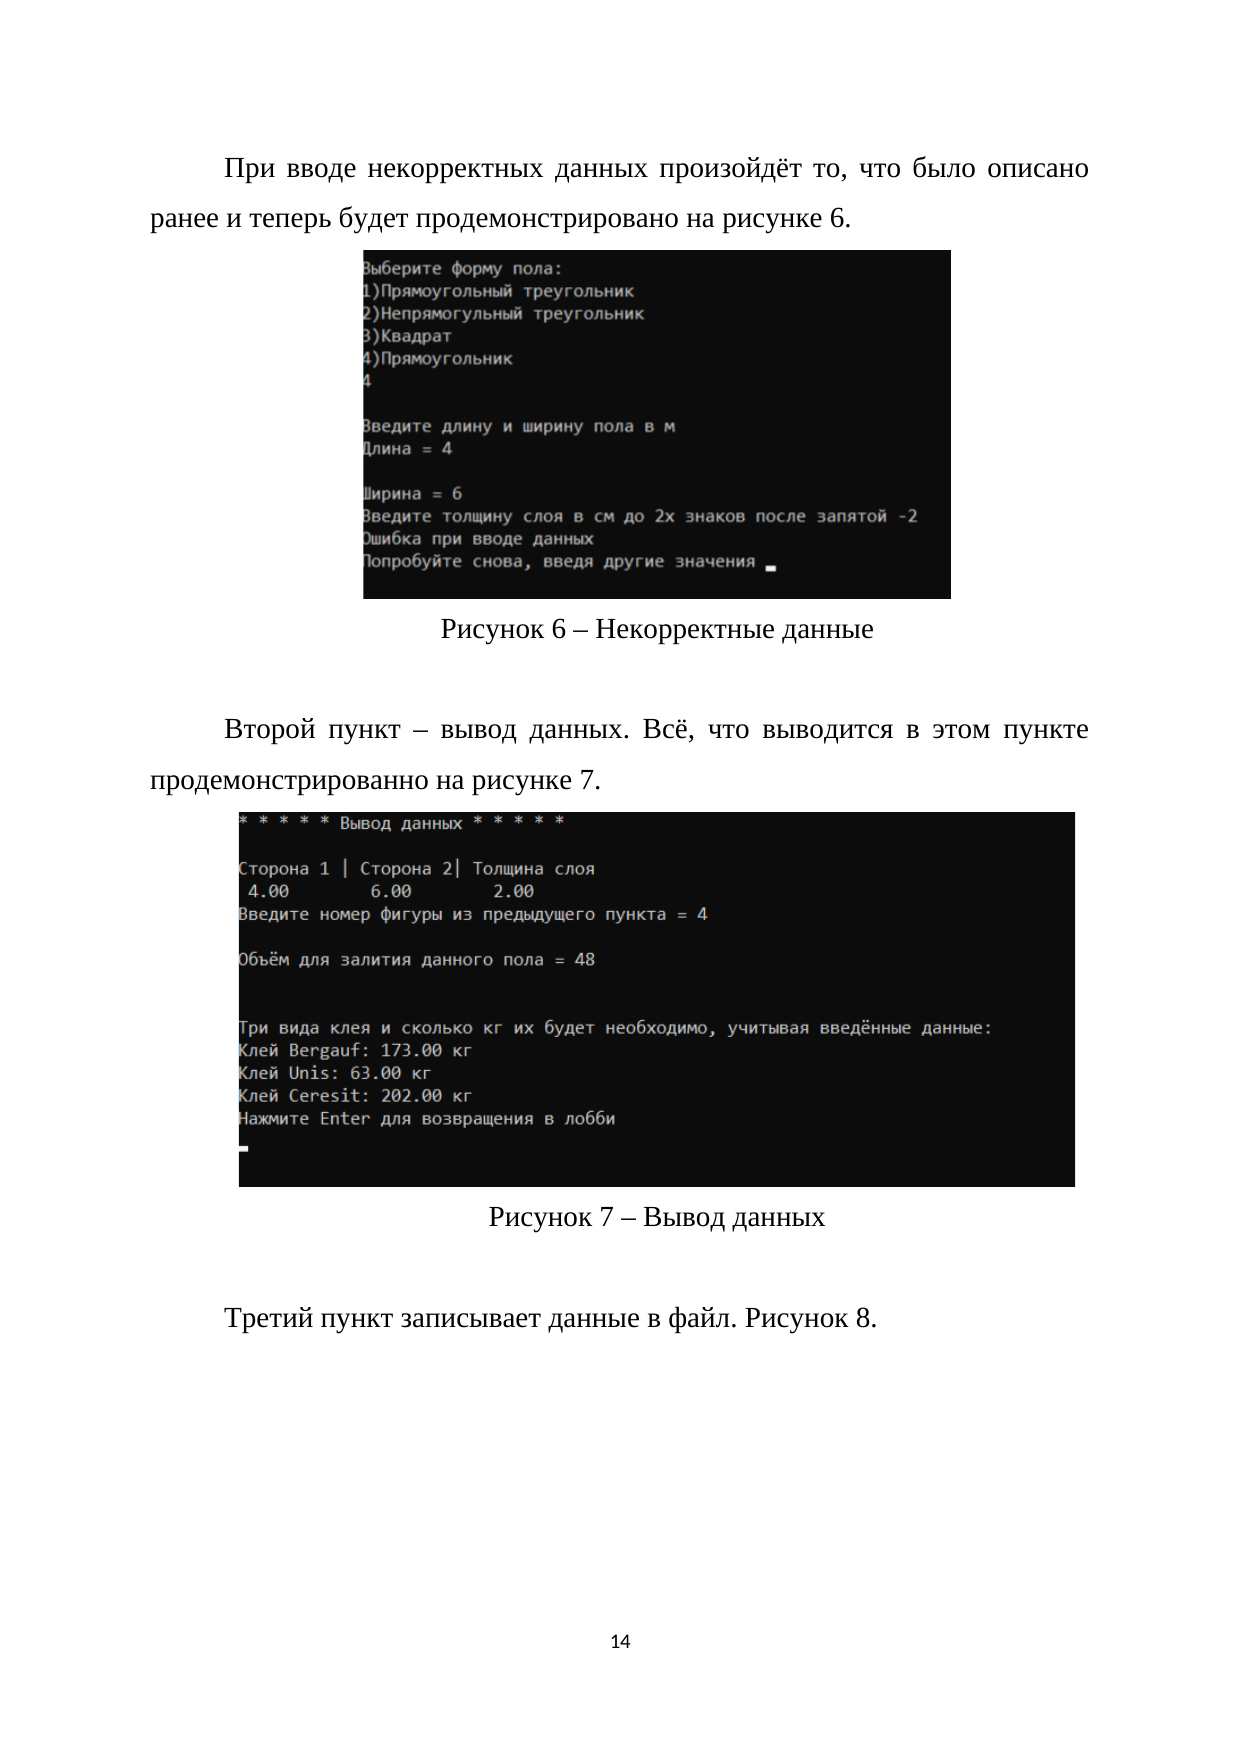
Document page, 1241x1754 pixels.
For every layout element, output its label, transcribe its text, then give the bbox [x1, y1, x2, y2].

text Второй пункт – вывод данных. Всё, что выводится в этом пункте продемонстрированно на рисунке 7. [150, 711, 1090, 795]
text При вводе некорректных данных произойдёт то, что было описано ранее и теперь будет продемонстрировано на рисунке 6. [150, 150, 1090, 234]
text Третий пункт записывает данные в файл. Рисунок 8. [150, 1300, 1090, 1334]
picture [238, 812, 1076, 1187]
text Рисунок 7 – Вывод данных [150, 1199, 1090, 1233]
picture [363, 250, 951, 599]
text Рисунок 6 – Некорректные данные [150, 611, 1090, 644]
